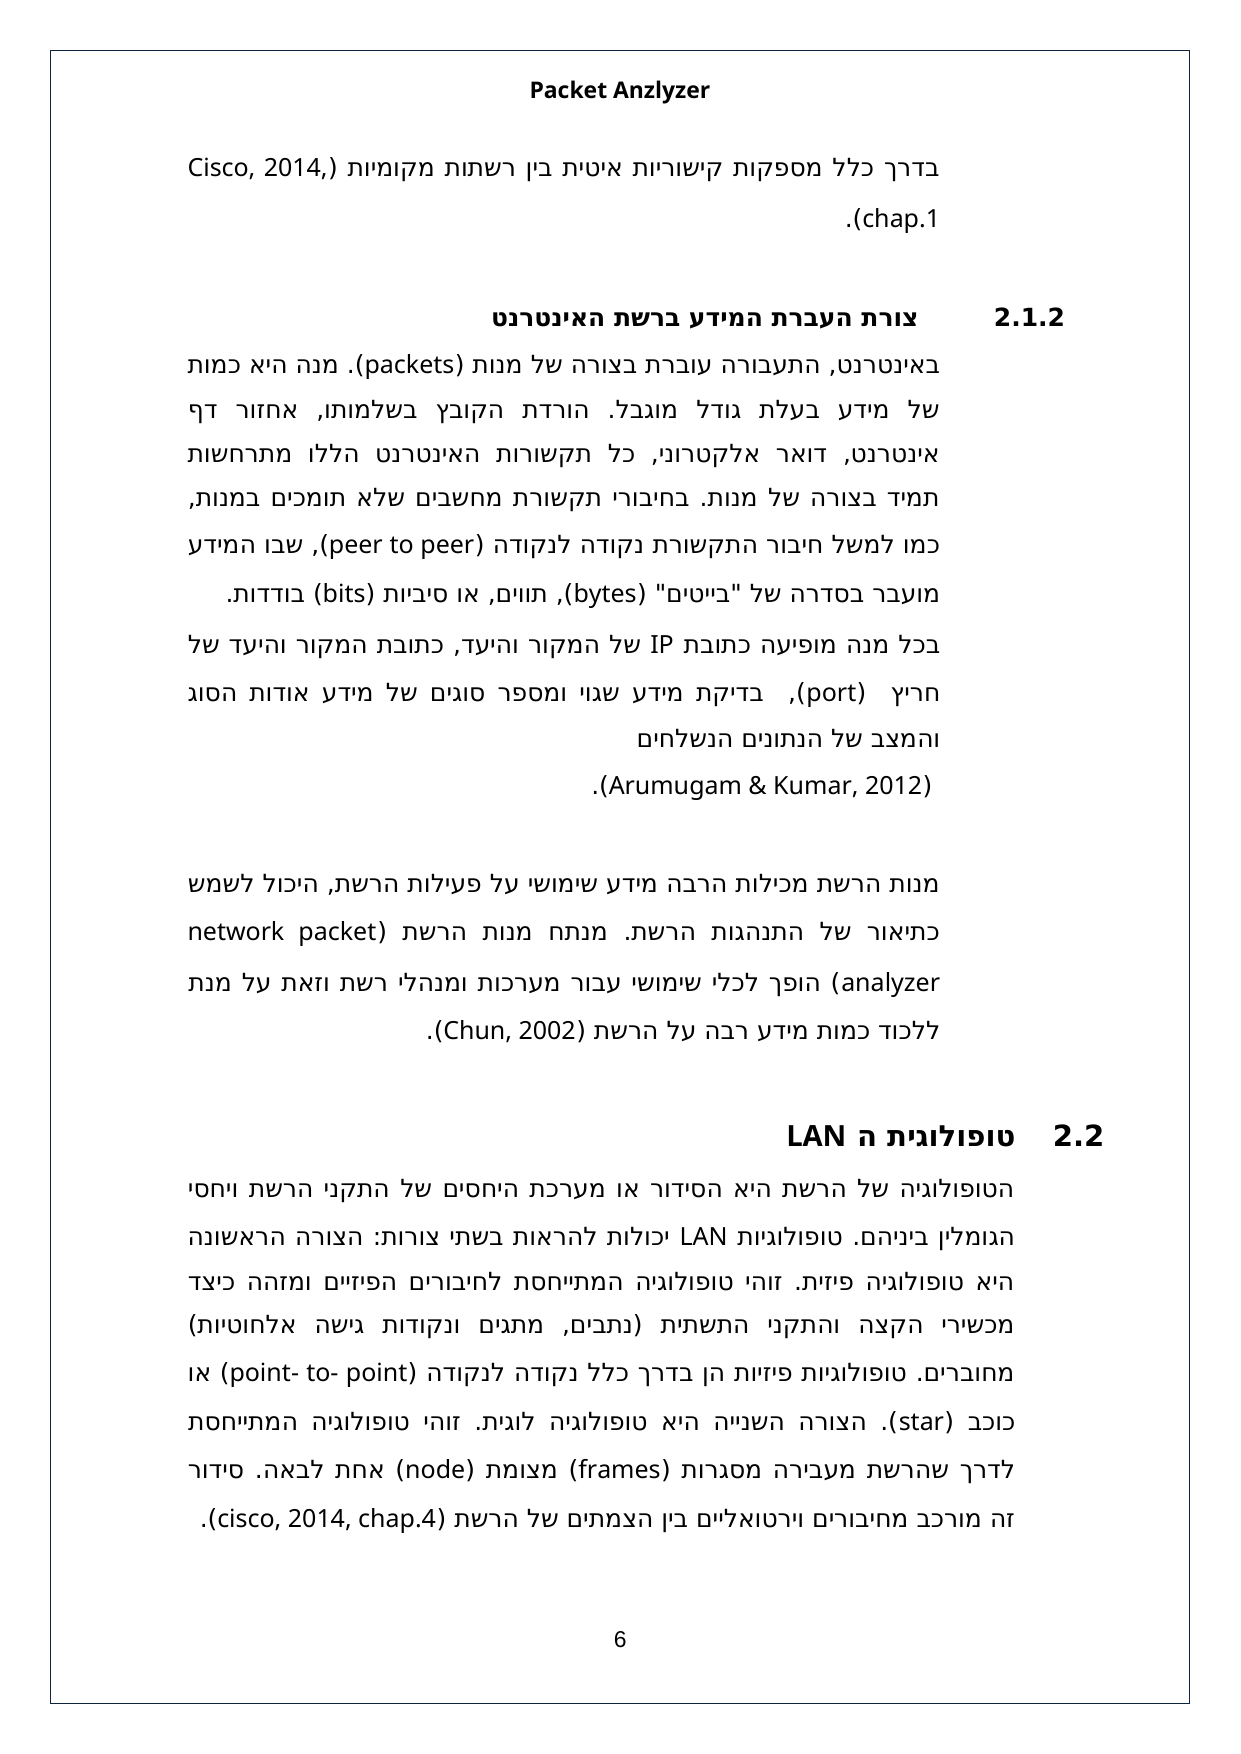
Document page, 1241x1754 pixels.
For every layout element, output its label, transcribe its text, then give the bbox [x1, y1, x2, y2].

list (Arumugam & Kumar, 2012). [187, 767, 940, 802]
list צורת העברת המידע ברשת האינטרנט [187, 303, 994, 332]
list הטופולוגיה של הרשת היא הסידור או מערכת היחסים של התקני הרשת ויחסי הגומלין ביניהם. טופולוגיות LAN יכולות להראות בשתי צורות: הצורה הראשונה היא טופולוגיה פיזית. זוהי טופולוגיה המתייחסת לחיבורים הפיזיים ומזהה כיצד מכשירי הקצה והתקני התשתית (נתבים, מתגים ונקודות גישה אלחוטיות) מחוברים. טופולוגיות פיזיות הן בדרך כלל נקודה לנקודה (point- to- point) או כוכב (star). הצורה השנייה היא טופולוגיה לוגית. זוהי טופולוגיה המתייחסת לדרך שהרשת מעבירה מסגרות (frames) מצומת (node) אחת לבאה. סידור זה מורכב מחיבורים וירטואליים בין הצמתים של הרשת (cisco, 2014, chap.4). [187, 1174, 1015, 1534]
list באינטרנט, התעבורה עוברת בצורה של מנות (packets). מנה היא כמות של מידע בעלת גודל מוגבל. הורדת הקובץ בשלמותו, אחזור דף אינטרנט, דואר אלקטרוני, כל תקשורות האינטרנט הללו מתרחשות תמיד בצורה של מנות. בחיבורי תקשורת מחשבים שלא תומכים במנות, כמו למשל חיבור התקשורת נקודה לנקודה (peer to peer), שבו המידע מועבר בסדרה של "בייטים" (bytes), תווים, או סיביות (bits) בודדות. [187, 347, 940, 609]
list מנות הרשת מכילות הרבה מידע שימושי על פעילות הרשת, היכול לשמש כתיאור של התנהגות הרשת. מנתח מנות הרשת (network packet analyzer) הופך לכלי שימושי עבור מערכות ומנהלי רשת וזאת על מנת ללכוד כמות מידע רבה על הרשת (Chun, 2002). [187, 869, 940, 1047]
list בכל מנה מופיעה כתובת IP של המקור והיעד, כתובת המקור והיעד של חריץ (port), בדיקת מידע שגוי ומספר סוגים של מידע אודות הסוג והמצב של הנתונים הנשלחים [187, 626, 940, 753]
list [187, 150, 940, 235]
list טופולוגית ה LAN [187, 1115, 1053, 1155]
